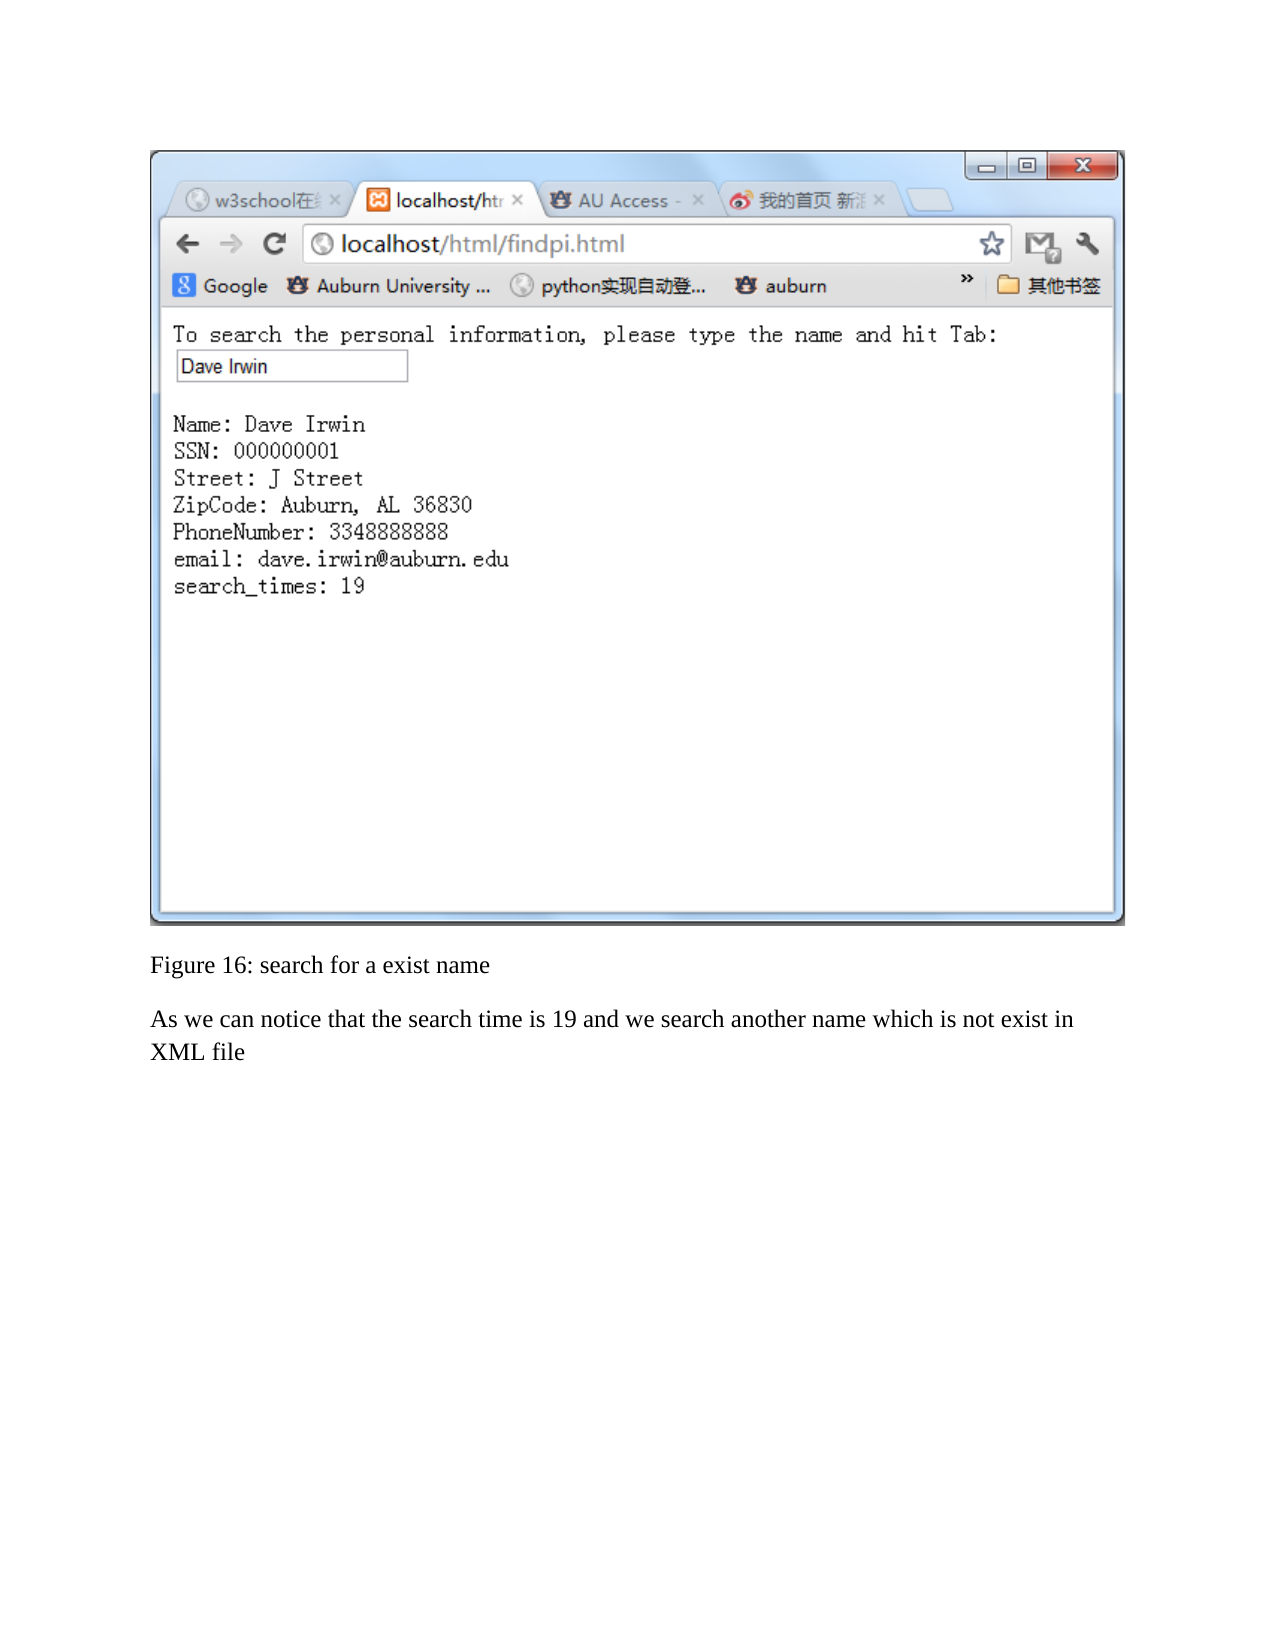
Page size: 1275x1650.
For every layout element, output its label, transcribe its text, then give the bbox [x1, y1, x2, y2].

picture [150, 150, 1125, 926]
text Figure 16: search for a exist name [150, 950, 1125, 979]
text As we can notice that the search time is 19 and we search another name which is not exist in XML file [150, 1004, 1125, 1066]
